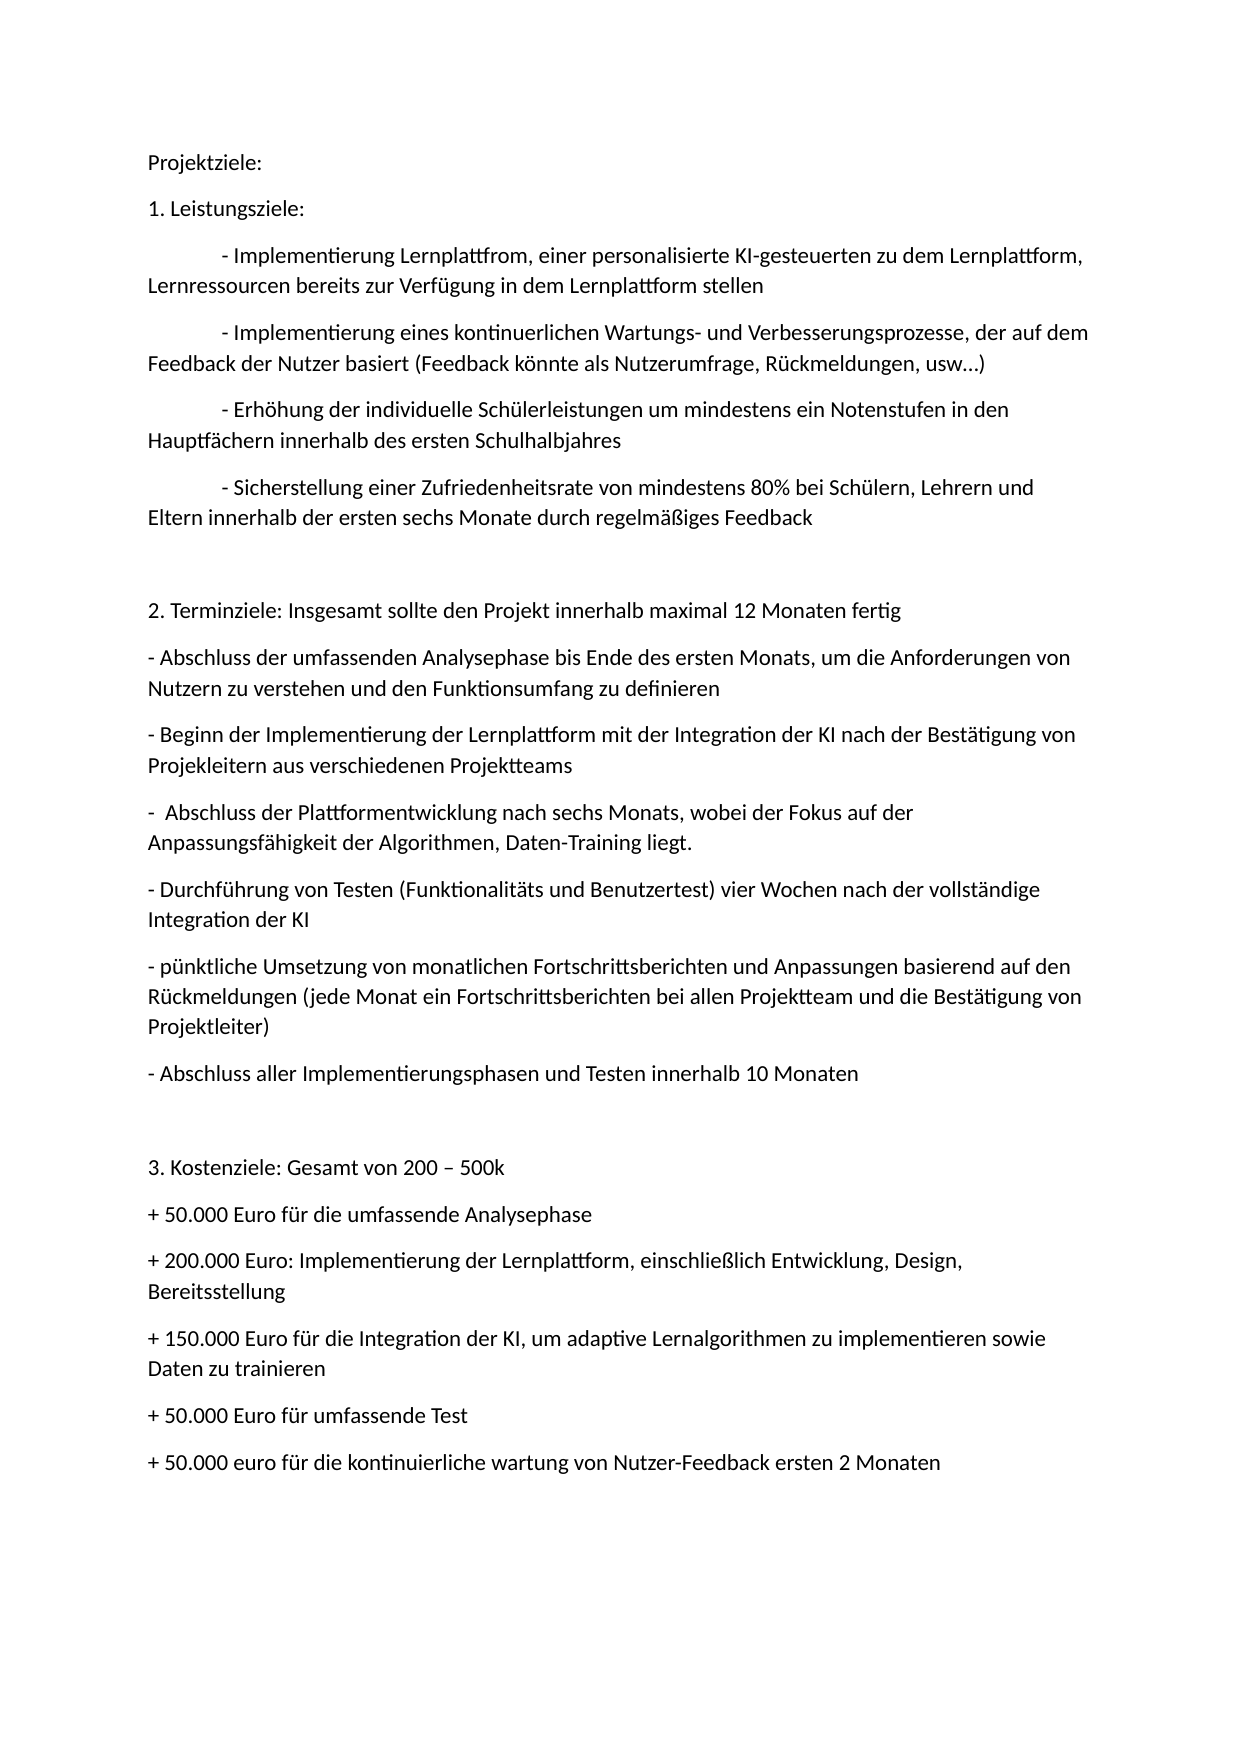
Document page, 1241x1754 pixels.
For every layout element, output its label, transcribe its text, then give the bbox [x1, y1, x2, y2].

text 2. Terminziele: Insgesamt sollte den Projekt innerhalb maximal 12 Monaten fertig [148, 597, 1093, 624]
text 3. Kostenziele: Gesamt von 200 – 500k [148, 1153, 1093, 1181]
text - Implementierung Lernplattfrom, einer personalisierte KI-gesteuerten zu dem Lernplattform, Lernressourcen bereits zur Verfügung in dem Lernplattform stellen [148, 241, 1093, 299]
text - Sicherstellung einer Zufriedenheitsrate von mindestens 80% bei Schülern, Lehrern und Eltern innerhalb der ersten sechs Monate durch regelmäßiges Feedback [148, 473, 1093, 531]
text 1. Leistungsziele: [148, 194, 1093, 222]
text - Erhöhung der individuelle Schülerleistungen um mindestens ein Notenstufen in den Hauptfächern innerhalb des ersten Schulhalbjahres [148, 396, 1093, 454]
text - Durchführung von Testen (Funktionalitäts und Benutzertest) vier Wochen nach der vollständige Integration der KI [148, 875, 1093, 933]
text + 150.000 Euro für die Integration der KI, um adaptive Lernalgorithmen zu implementieren sowie Daten zu trainieren [148, 1324, 1093, 1382]
text + 50.000 Euro für die umfassende Analysephase [148, 1200, 1093, 1228]
text - Abschluss aller Implementierungsphasen und Testen innerhalb 10 Monaten [148, 1059, 1093, 1087]
text + 200.000 Euro: Implementierung der Lernplattform, einschließlich Entwicklung, Design, Bereitsstellung [148, 1247, 1093, 1305]
text - Beginn der Implementierung der Lernplattform mit der Integration der KI nach der Bestätigung von Projekleitern aus verschiedenen Projektteams [148, 721, 1093, 779]
text + 50.000 euro für die kontinuierliche wartung von Nutzer-Feedback ersten 2 Monaten [148, 1448, 1093, 1476]
text - pünktliche Umsetzung von monatlichen Fortschrittsberichten und Anpassungen basierend auf den Rückmeldungen (jede Monat ein Fortschrittsberichten bei allen Projektteam und die Bestätigung von Projektleiter) [148, 952, 1093, 1040]
text - Implementierung eines kontinuerlichen Wartungs- und Verbesserungsprozesse, der auf dem Feedback der Nutzer basiert (Feedback könnte als Nutzerumfrage, Rückmeldungen, usw…) [148, 318, 1093, 377]
text - Abschluss der umfassenden Analysephase bis Ende des ersten Monats, um die Anforderungen von Nutzern zu verstehen und den Funktionsumfang zu definieren [148, 643, 1093, 702]
text Projektziele: [148, 148, 1093, 176]
text + 50.000 Euro für umfassende Test [148, 1401, 1093, 1429]
text - Abschluss der Plattformentwicklung nach sechs Monats, wobei der Fokus auf der Anpassungsfähigkeit der Algorithmen, Daten-Training liegt. [148, 798, 1093, 856]
